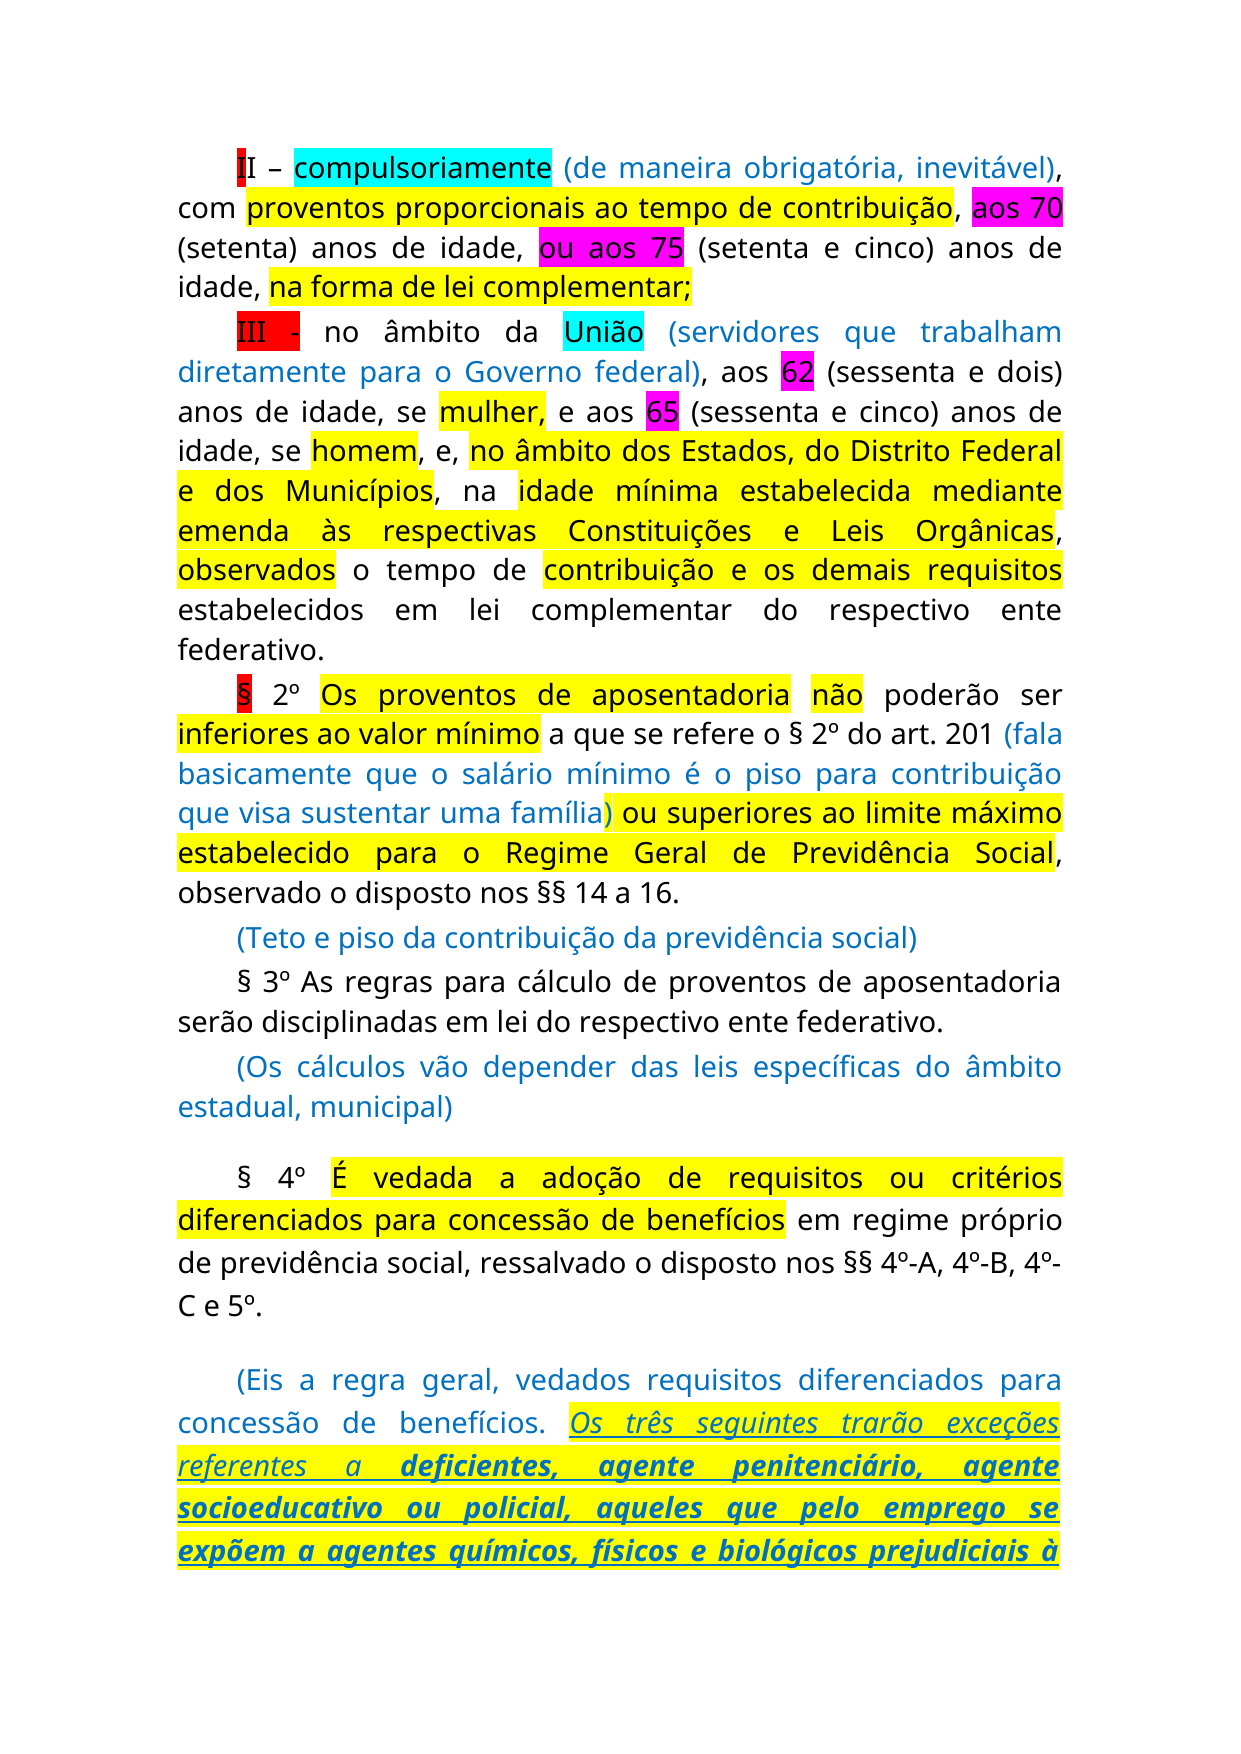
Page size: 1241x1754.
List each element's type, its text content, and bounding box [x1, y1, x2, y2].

text II – compulsoriamente (de maneira obrigatória, inevitável), com proventos proporcionais ao tempo de contribuição, aos 70 (setenta) anos de idade, ou aos 75 (setenta e cinco) anos de idade, na forma de lei complementar; [552, 148, 1063, 306]
text III - no âmbito da União (servidores que trabalham diretamente para o Governo federal), aos 62 (sessenta e dois) anos de idade, se mulher, e aos 65 (sessenta e cinco) anos de idade, se homem, e, no âmbito dos Estados, do Distrito Federal e dos Municípios, na idade mínima estabelecida mediante emenda às respectivas Constituições e Leis Orgânicas, observados o tempo de contribuição e os demais requisitos estabelecidos em lei complementar do respectivo ente federativo. [177, 510, 1063, 669]
text § 3º As regras para cálculo de proventos de aposentadoria serão disciplinadas em lei do respectivo ente federativo. [177, 962, 1063, 1041]
text II – compulsoriamente (de maneira obrigatória, inevitável), com proventos proporcionais ao tempo de contribuição, aos 70 (setenta) anos de idade, ou aos 75 (setenta e cinco) anos de idade, na forma de lei complementar; [177, 148, 539, 306]
text (Os cálculos vão depender das leis específicas do âmbito estadual, municipal) [177, 1046, 1063, 1126]
text III - no âmbito da União (servidores que trabalham diretamente para o Governo federal), aos 62 (sessenta e dois) anos de idade, se mulher, e aos 65 (sessenta e cinco) anos de idade, se homem, e, no âmbito dos Estados, do Distrito Federal e dos Municípios, na idade mínima estabelecida mediante emenda às respectivas Constituições e Leis Orgânicas, observados o tempo de contribuição e os demais requisitos estabelecidos em lei complementar do respectivo ente federativo. [177, 311, 1063, 510]
text (Teto e piso da contribuição da previdência social) [177, 917, 1063, 957]
text § 4º É vedada a adoção de requisitos ou critérios diferenciados para concessão de benefícios em regime próprio de previdência social, ressalvado o disposto nos §§ 4º-A, 4º-B, 4º-C e 5º. [177, 1157, 1063, 1325]
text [177, 1359, 1063, 1570]
text § 2º Os proventos de aposentadoria não poderão ser inferiores ao valor mínimo a que se refere o § 2º do art. 201 (fala basicamente que o salário mínimo é o piso para contribuição que visa sustentar uma família) ou superiores ao limite máximo estabelecido para o Regime Geral de Previdência Social, observado o disposto nos §§ 14 a 16. [177, 674, 1063, 912]
